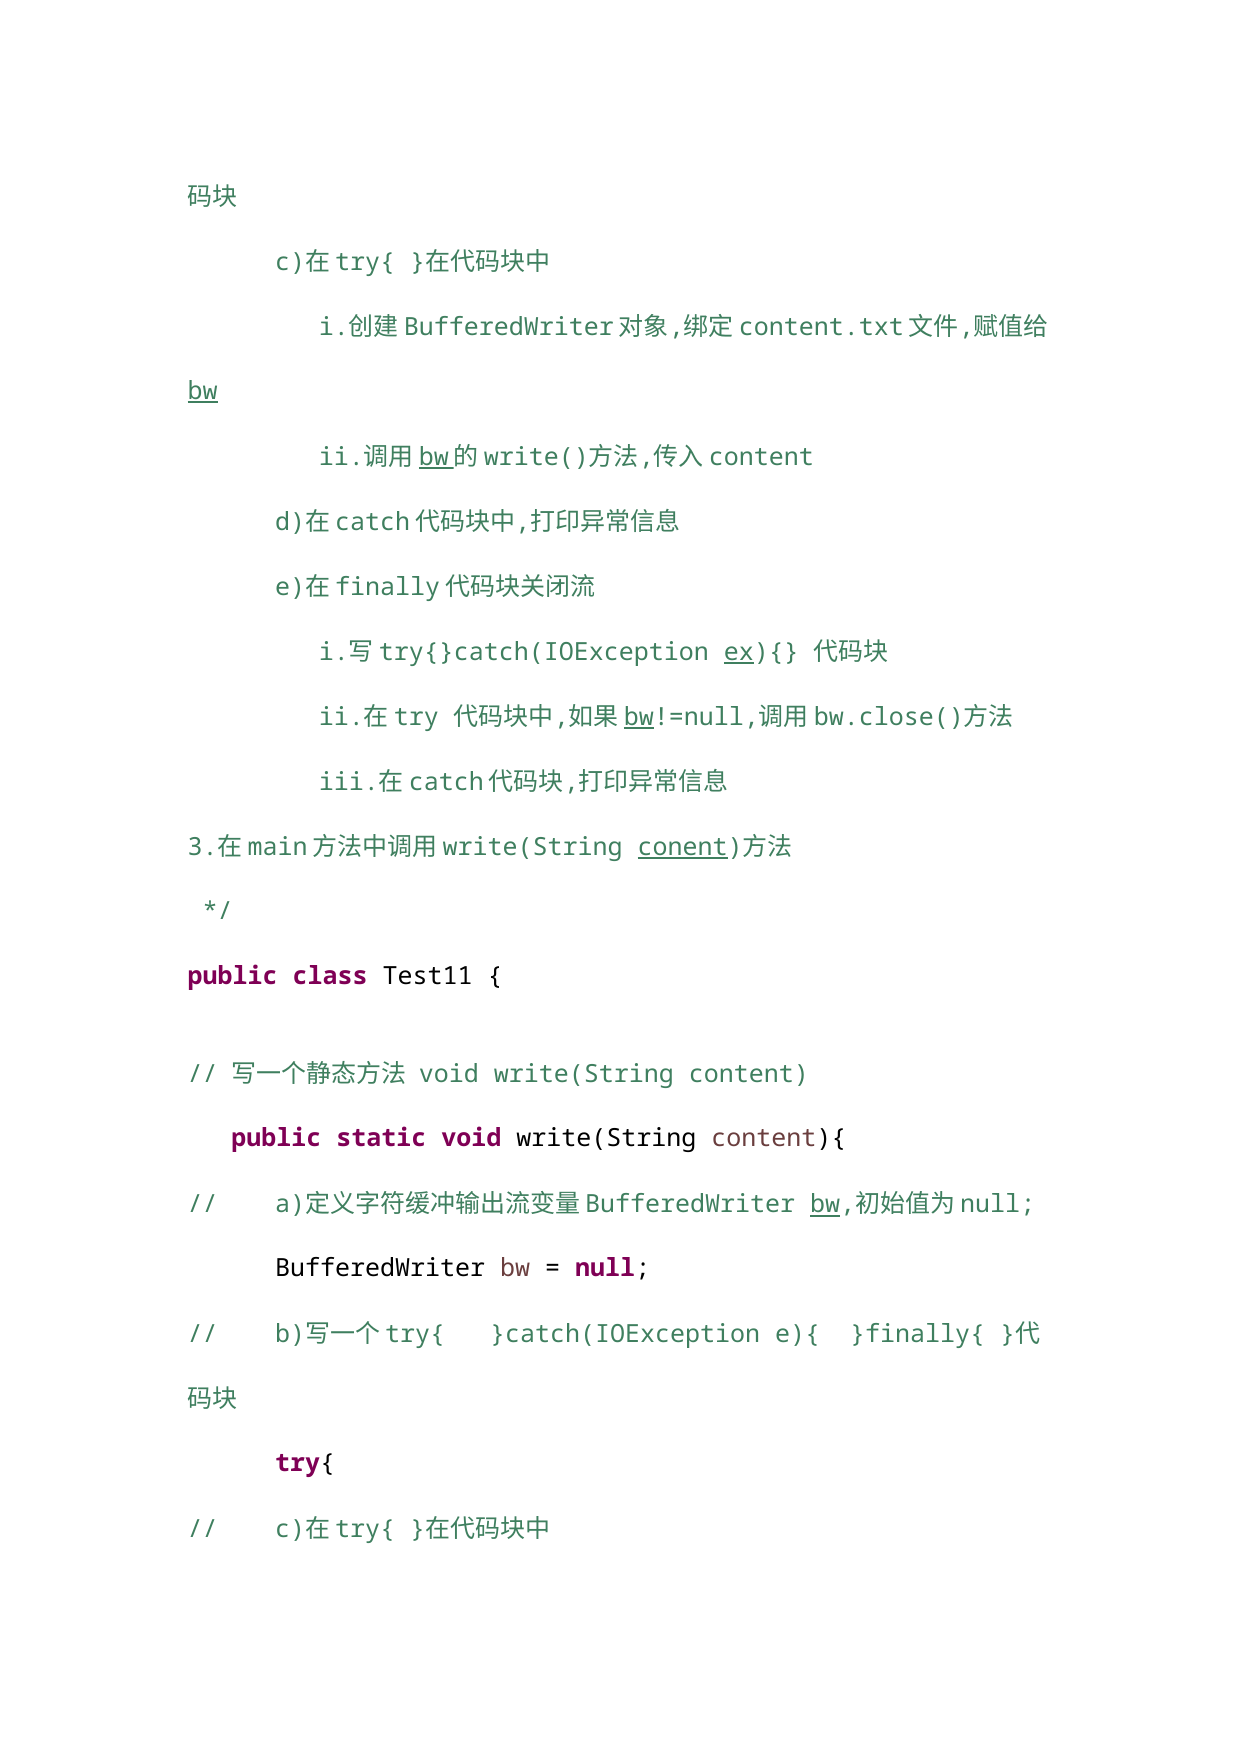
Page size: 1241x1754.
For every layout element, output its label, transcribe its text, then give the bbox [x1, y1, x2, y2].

text public static void write(String content){ [187, 1104, 1053, 1169]
text e)在finally代码块关闭流 [187, 552, 1053, 617]
text // a)定义字符缓冲输出流变量BufferedWriter bw,初始值为null; [187, 1169, 1053, 1234]
text c)在try{ }在代码块中 [187, 227, 1053, 292]
text iii.在catch代码块,打印异常信息 [187, 747, 1053, 812]
text i.写try{}catch(IOException ex){} 代码块 [187, 617, 1053, 682]
text ii.调用bw的write()方法,传入content [187, 422, 1053, 487]
text // 写一个静态方法 void write(String content) [187, 1039, 1053, 1104]
text 3.在main方法中调用write(String conent)方法 [187, 812, 1053, 877]
text d)在catch代码块中,打印异常信息 [187, 487, 1053, 552]
text ii.在try 代码块中,如果bw!=null,调用bw.close()方法 [187, 682, 1053, 747]
text BufferedWriter bw = null; [187, 1234, 1053, 1299]
text // b)写一个try{ }catch(IOException e){ }finally{ }代码块 [187, 1299, 1053, 1429]
text */ [187, 877, 1053, 942]
text i.创建BufferedWriter对象,绑定content.txt文件,赋值给bw [187, 292, 1053, 422]
text // c)在try{ }在代码块中 [187, 1494, 1053, 1559]
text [187, 162, 1053, 227]
text public class Test11 { [187, 942, 1053, 1007]
text try{ [187, 1429, 1053, 1494]
